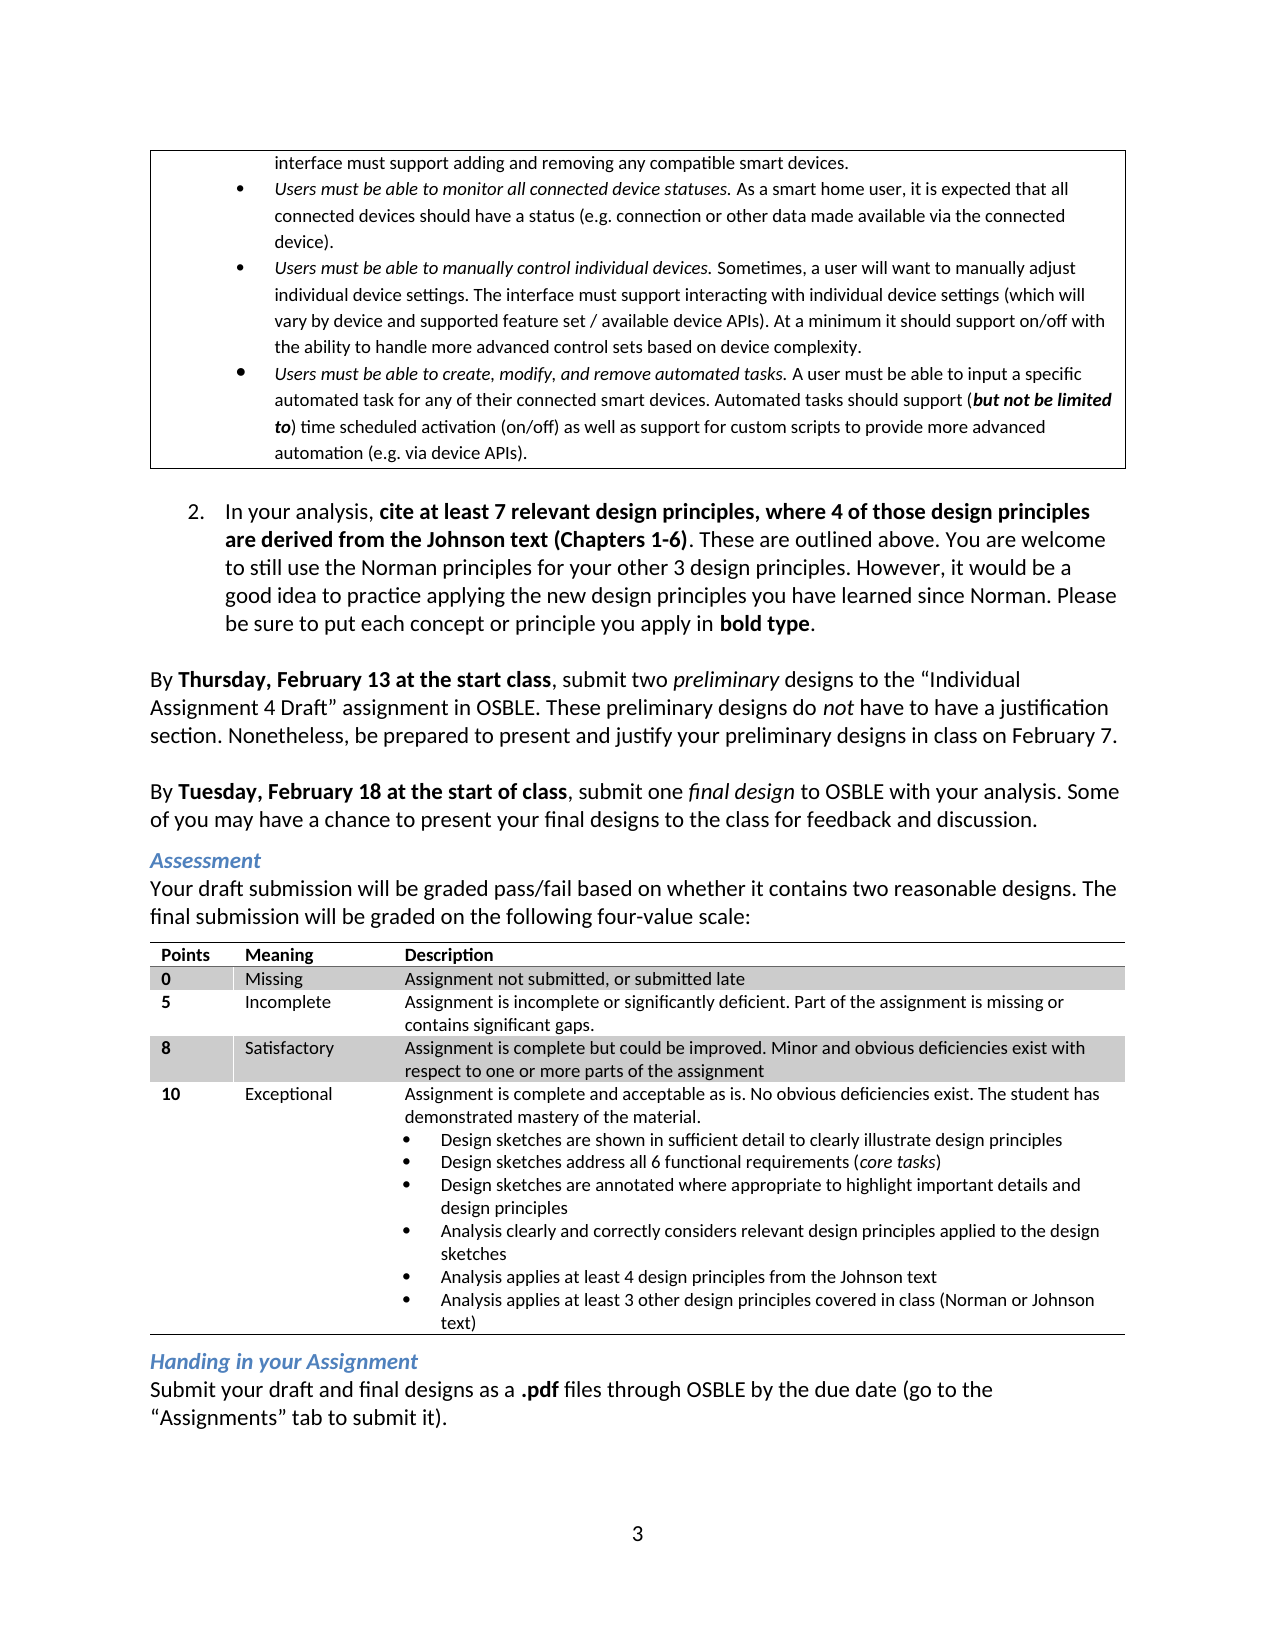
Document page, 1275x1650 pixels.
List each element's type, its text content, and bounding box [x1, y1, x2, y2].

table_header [151, 151, 1125, 468]
table_cell Assignment not submitted, or submitted late [393, 967, 1125, 990]
table_cell 10 [150, 1082, 233, 1334]
table_cell Assignment is complete and acceptable as is. No obvious deficiencies exist. The student has demonstrated mastery of the material. Design sketches are shown in sufficient detail to clearly illustrate design principles Design sketches address all 6 functional requirements (core tasks) Design sketches are annotated where appropriate to highlight important details and design principles Analysis clearly and correctly considers relevant design principles applied to the design sketches Analysis applies at least 4 design principles from the Johnson text Analysis applies at least 3 other design principles covered in class (Norman or Johnson text) [393, 1082, 1125, 1334]
list In your analysis, cite at least 7 relevant design principles, where 4 of those design principles are derived from the Johnson text (Chapters 1-6). These are outlined above. You are welcome to still use the Norman principles for your other 3 design principles. However, it would be a good idea to practice applying the new design principles you have learned since Norman. Please be sure to put each concept or principle you apply in bold type. [187, 497, 1125, 637]
text Submit your draft and final designs as a .pdf files through OSBLE by the due date (go to the “Assignments” tab to submit it). [150, 1376, 1125, 1432]
table_cell Missing [234, 967, 393, 990]
table_header Description [393, 943, 1125, 966]
table_cell Exceptional [234, 1082, 393, 1334]
table_cell 5 [150, 990, 233, 1036]
table_cell Assignment is complete but could be improved. Minor and obvious deficiencies exist with respect to one or more parts of the assignment [393, 1036, 1125, 1082]
table_cell Incomplete [234, 990, 393, 1036]
table_cell 0 [150, 967, 233, 990]
text Handing in your Assignment [150, 1347, 1125, 1376]
table_cell 8 [150, 1036, 233, 1082]
table_header Points [150, 943, 233, 966]
table_header Meaning [234, 943, 393, 966]
text Your draft submission will be graded pass/fail based on whether it contains two reasonable designs. The final submission will be graded on the following four-value scale: [150, 874, 1125, 930]
text Assessment [150, 846, 1125, 874]
text By Thursday, February 13 at the start class, submit two preliminary designs to the “Individual Assignment 4 Draft” assignment in OSBLE. These preliminary designs do not have to have a justification section. Nonetheless, be prepared to present and justify your preliminary designs in class on February 7. [150, 665, 1125, 749]
table_cell Assignment is incomplete or significantly deficient. Part of the assignment is missing or contains significant gaps. [393, 990, 1125, 1036]
table_cell Satisfactory [234, 1036, 393, 1082]
text By Tuesday, February 18 at the start of class, submit one final design to OSBLE with your analysis. Some of you may have a chance to present your final designs to the class for feedback and discussion. [150, 777, 1125, 833]
